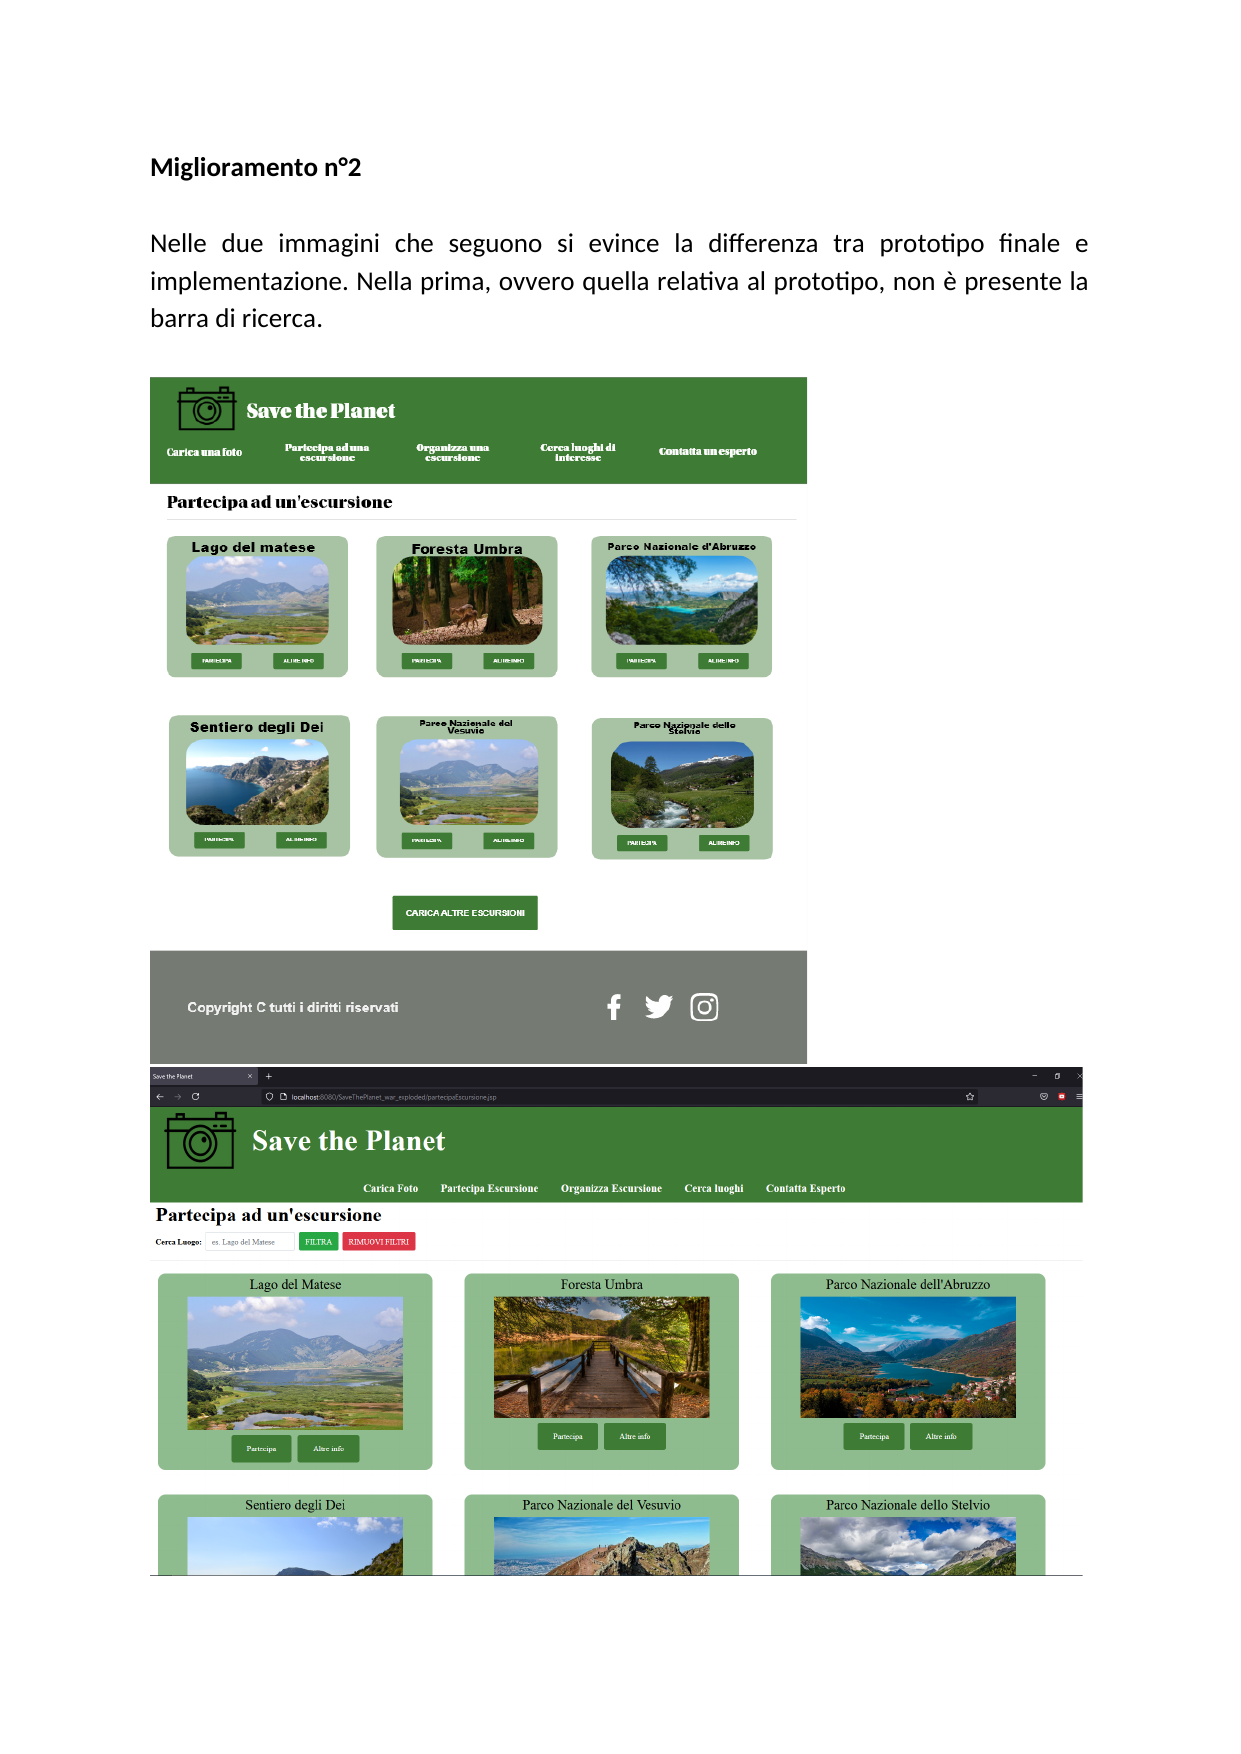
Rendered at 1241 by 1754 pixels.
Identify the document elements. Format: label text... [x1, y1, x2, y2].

picture [150, 1067, 1083, 1576]
text Miglioramento n°2 [150, 150, 1090, 183]
text Nelle due immagini che seguono si evince la differenza tra prototipo finale e implementazione. Nella prima, ovvero quella relativa al prototipo, non è presente la barra di ricerca. [150, 226, 1090, 335]
picture [150, 377, 808, 1064]
